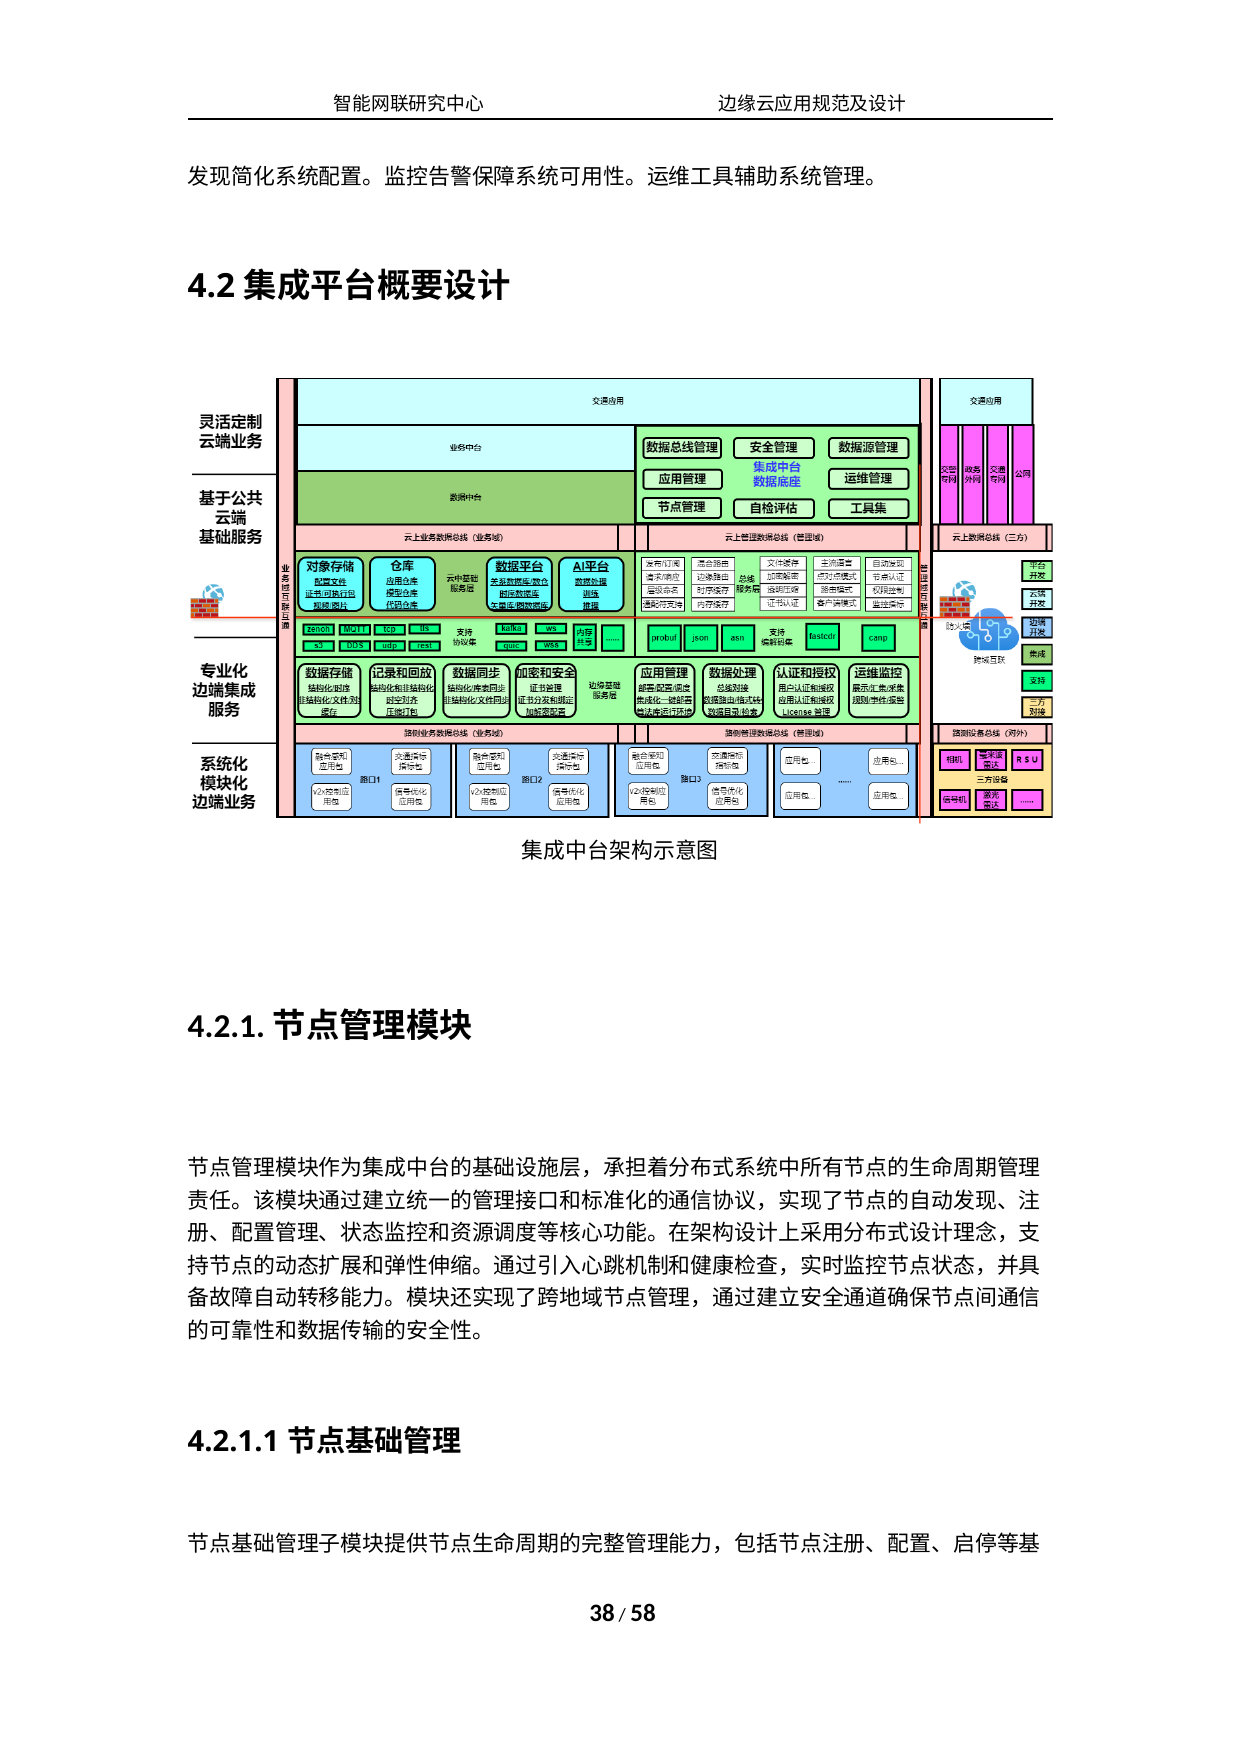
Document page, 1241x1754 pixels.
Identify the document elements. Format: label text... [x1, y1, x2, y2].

text 集成中台架构示意图 [187, 833, 1053, 866]
subtitle 4.2.1. 节点管理模块 [187, 990, 1053, 1055]
subtitle 4.2 集成平台概要设计 [187, 251, 1053, 316]
picture [187, 378, 1053, 824]
subtitle 4.2.1.1 节点基础管理 [187, 1406, 1053, 1471]
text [187, 158, 1053, 191]
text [187, 1525, 1053, 1558]
text 节点管理模块作为集成中台的基础设施层，承担着分布式系统中所有节点的生命周期管理责任。该模块通过建立统一的管理接口和标准化的通信协议，实现了节点的自动发现、注册、配置管理、状态监控和资源调度等核心功能。在架构设计上采用分布式设计理念，支持节点的动态扩展和弹性伸缩。通过引入心跳机制和健康检查，实时监控节点状态，并具备故障自动转移能力。模块还实现了跨地域节点管理，通过建立安全通道确保节点间通信的可靠性和数据传输的安全性。 [187, 1150, 1053, 1345]
